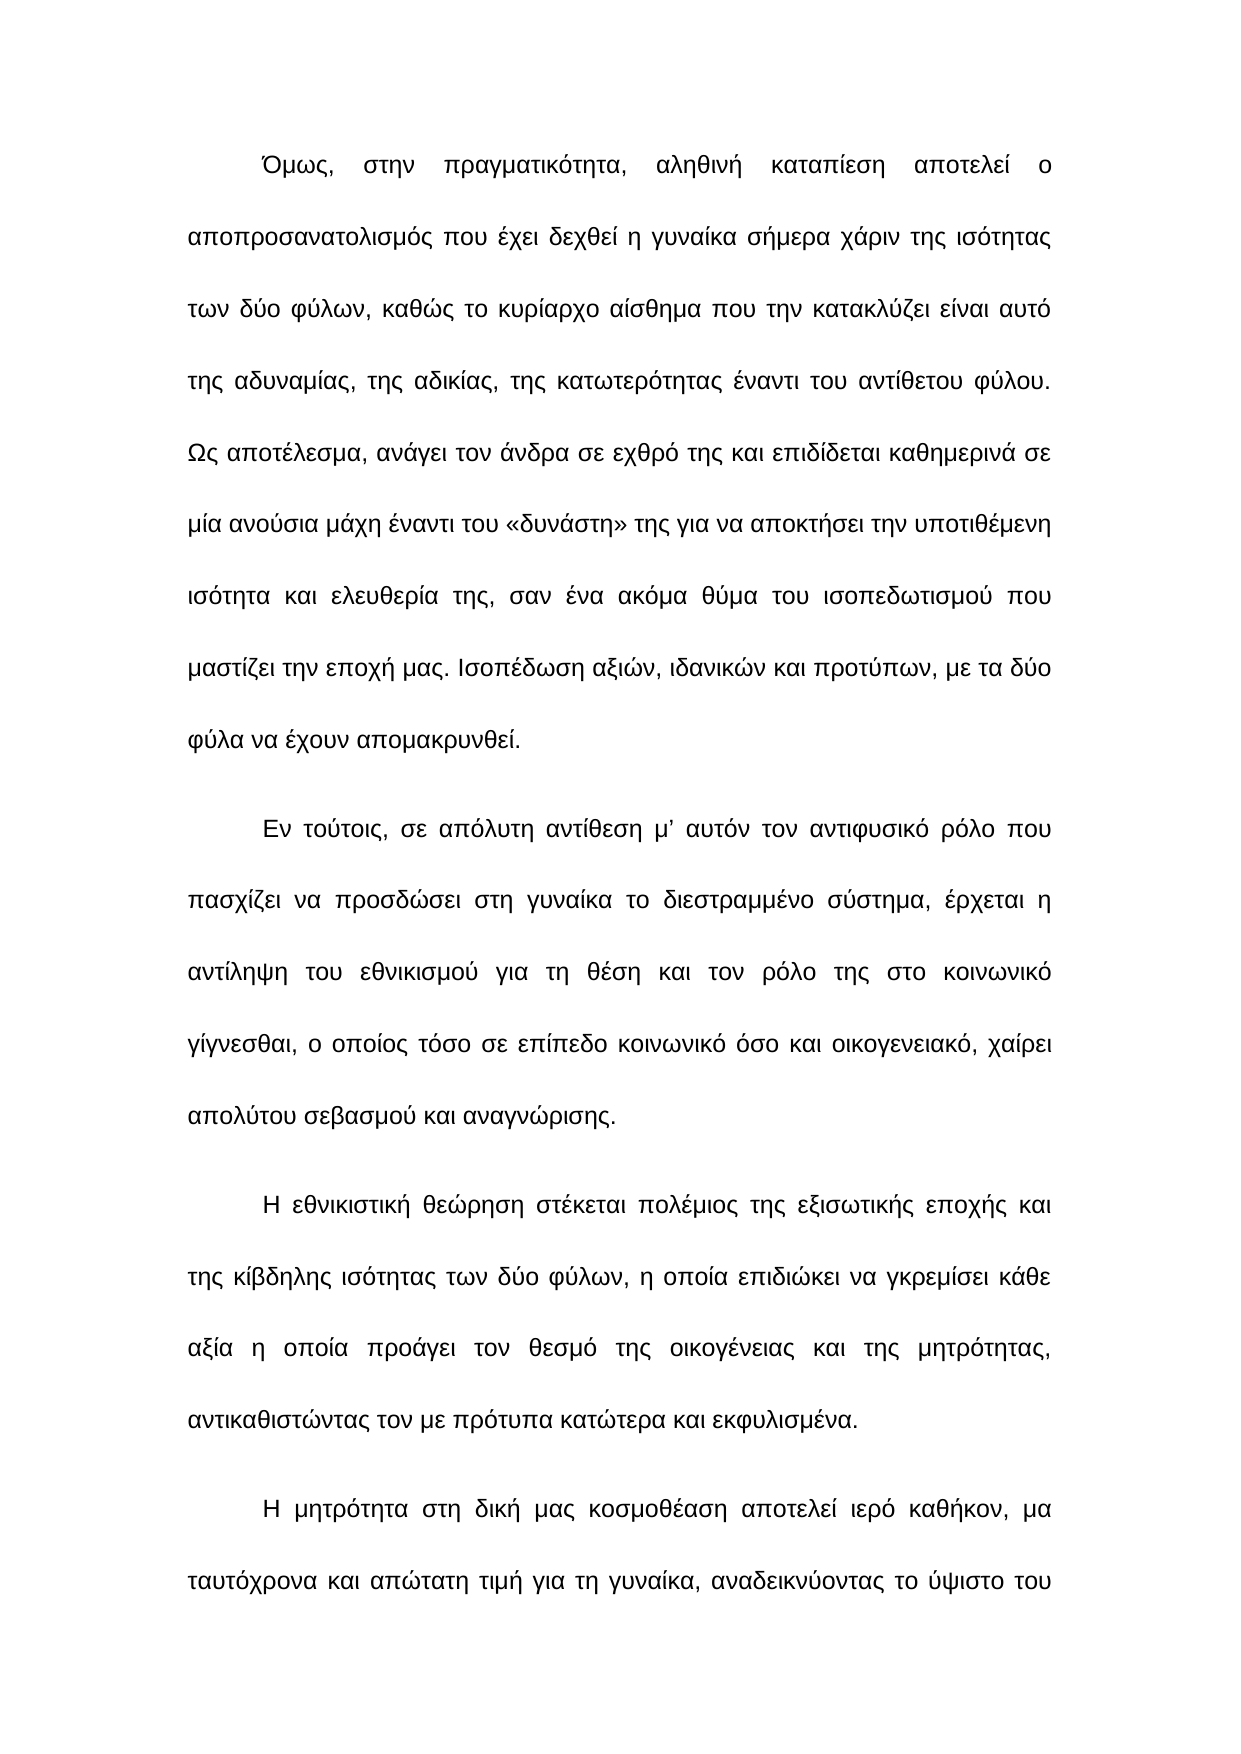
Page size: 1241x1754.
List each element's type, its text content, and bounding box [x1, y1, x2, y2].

text Όμως, στην πραγματικότητα, αληθινή καταπίεση αποτελεί ο αποπροσανατολισμός που έχει δεχθεί η γυναίκα σήμερα χάριν της ισότητας των δύο φύλων, καθώς το κυρίαρχο αίσθημα που την κατακλύζει είναι αυτό της αδυναμίας, της αδικίας, της κατωτερότητας έναντι του αντίθετου φύλου. Ως αποτέλεσμα, ανάγει τον άνδρα σε εχθρό της και επιδίδεται καθημερινά σε μία ανούσια μάχη έναντι του «δυνάστη» της για να αποκτήσει την υποτιθέμενη ισότητα και ελευθερία της, σαν ένα ακόμα θύμα του ισοπεδωτισμού που μαστίζει την εποχή μας. Ισοπέδωση αξιών, ιδανικών και προτύπων, με τα δύο φύλα να έχουν απομακρυνθεί. [187, 150, 1053, 754]
text Εν τούτοις, σε απόλυτη αντίθεση μ’ αυτόν τον αντιφυσικό ρόλο που πασχίζει να προσδώσει στη γυναίκα το διεστραμμένο σύστημα, έρχεται η αντίληψη του εθνικισμού για τη θέση και τον ρόλο της στο κοινωνικό γίγνεσθαι, ο οποίος τόσο σε επίπεδο κοινωνικό όσο και οικογενειακό, χαίρει απολύτου σεβασμού και αναγνώρισης. [187, 813, 1053, 1130]
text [187, 1494, 1053, 1594]
text Η εθνικιστική θεώρηση στέκεται πολέμιος της εξισωτικής εποχής και της κίβδηλης ισότητας των δύο φύλων, η οποία επιδιώκει να γκρεμίσει κάθε αξία η οποία προάγει τον θεσμό της οικογένειας και της μητρότητας, αντικαθιστώντας τον με πρότυπα κατώτερα και εκφυλισμένα. [187, 1189, 1053, 1434]
